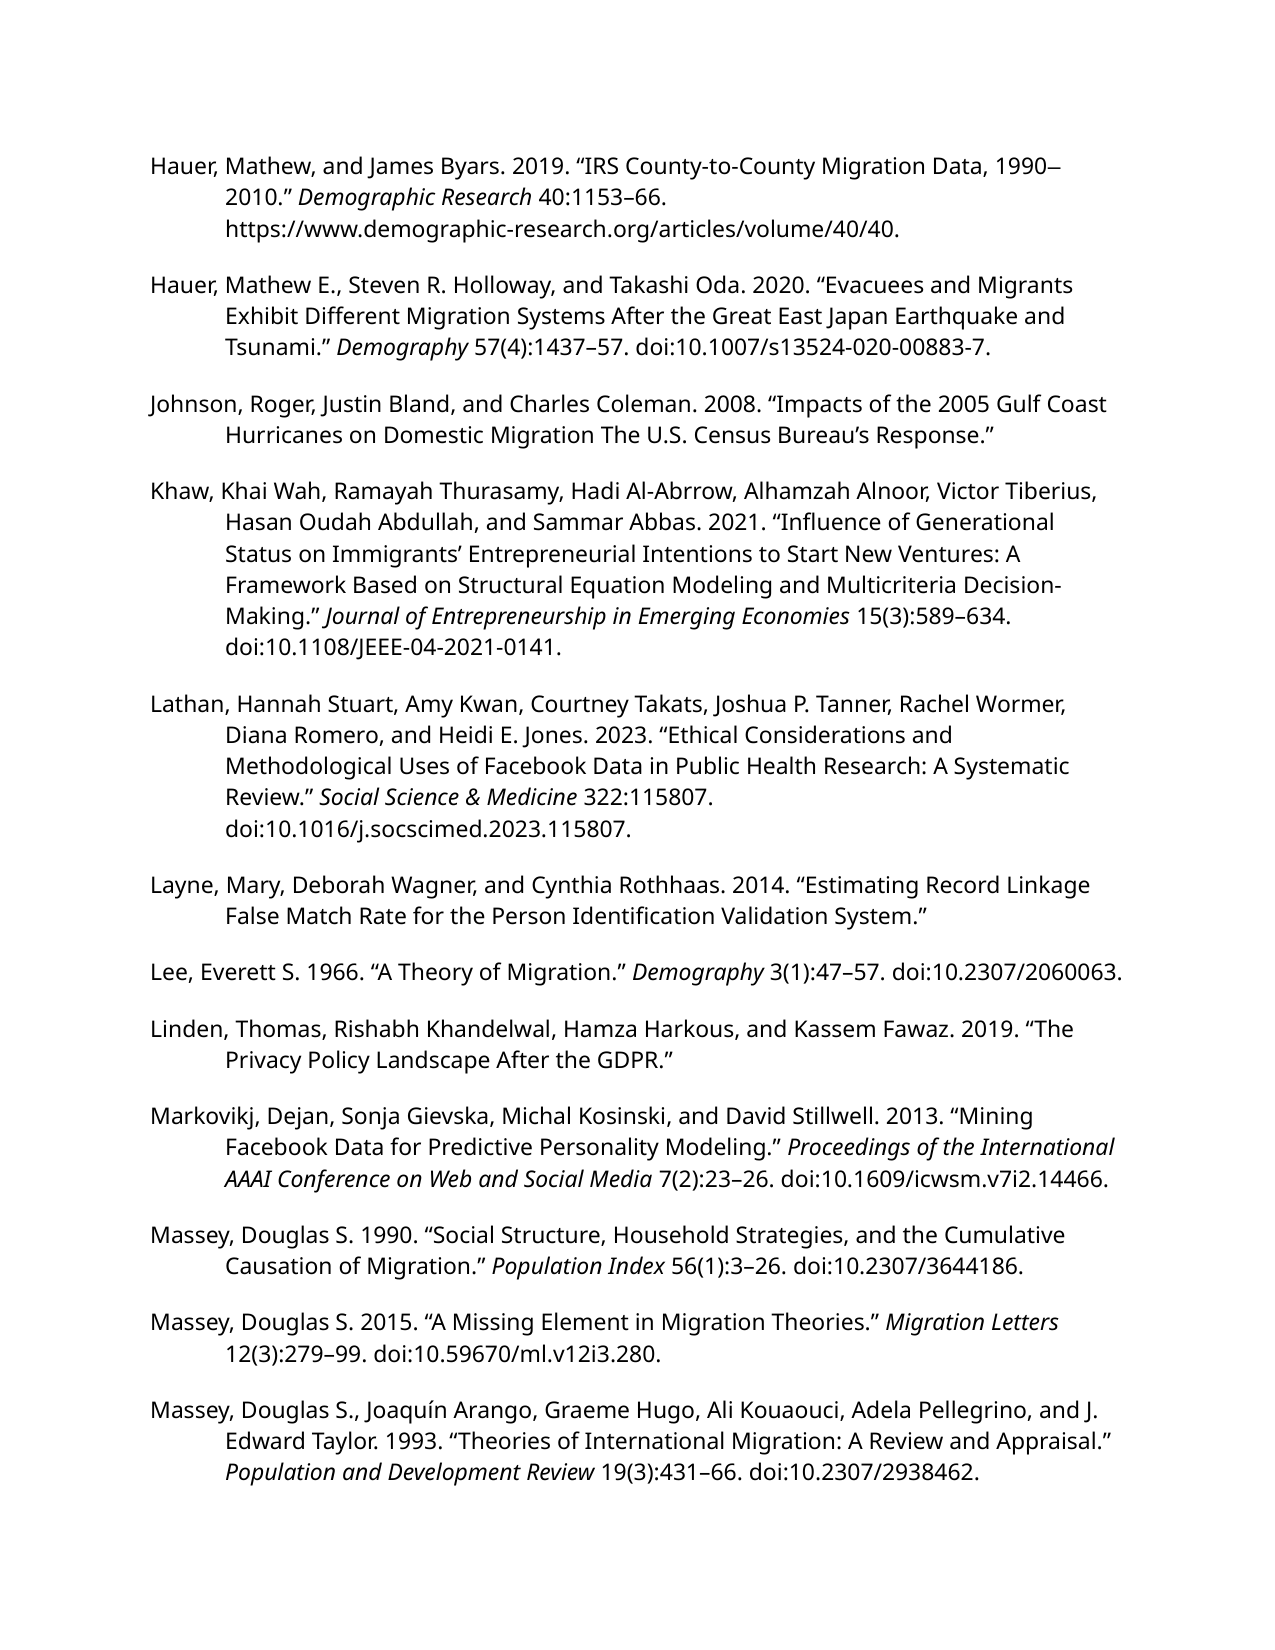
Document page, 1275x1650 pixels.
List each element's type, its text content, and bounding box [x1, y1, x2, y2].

text Hauer, Mathew, and James Byars. 2019. “IRS County-to-County Migration Data, 1990‒2010.” Demographic Research 40:1153–66. https://www.demographic-research.org/articles/volume/40/40. [150, 150, 1125, 244]
text Khaw, Khai Wah, Ramayah Thurasamy, Hadi Al-Abrrow, Alhamzah Alnoor, Victor Tiberius, Hasan Oudah Abdullah, and Sammar Abbas. 2021. “Influence of Generational Status on Immigrants’ Entrepreneurial Intentions to Start New Ventures: A Framework Based on Structural Equation Modeling and Multicriteria Decision-Making.” Journal of Entrepreneurship in Emerging Economies 15(3):589–634. doi:10.1108/JEEE-04-2021-0141. [150, 475, 1125, 662]
text Johnson, Roger, Justin Bland, and Charles Coleman. 2008. “Impacts of the 2005 Gulf Coast Hurricanes on Domestic Migration The U.S. Census Bureau’s Response.” [150, 387, 1125, 450]
text Massey, Douglas S. 2015. “A Missing Element in Migration Theories.” Migration Letters 12(3):279–99. doi:10.59670/ml.v12i3.280. [150, 1306, 1125, 1369]
text Massey, Douglas S., Joaquín Arango, Graeme Hugo, Ali Kouaouci, Adela Pellegrino, and J. Edward Taylor. 1993. “Theories of International Migration: A Review and Appraisal.” Population and Development Review 19(3):431–66. doi:10.2307/2938462. [150, 1394, 1125, 1487]
text Massey, Douglas S. 1990. “Social Structure, Household Strategies, and the Cumulative Causation of Migration.” Population Index 56(1):3–26. doi:10.2307/3644186. [150, 1219, 1125, 1281]
text Hauer, Mathew E., Steven R. Holloway, and Takashi Oda. 2020. “Evacuees and Migrants Exhibit Different Migration Systems After the Great East Japan Earthquake and Tsunami.” Demography 57(4):1437–57. doi:10.1007/s13524-020-00883-7. [150, 269, 1125, 362]
text Lee, Everett S. 1966. “A Theory of Migration.” Demography 3(1):47–57. doi:10.2307/2060063. [150, 956, 1125, 987]
text Lathan, Hannah Stuart, Amy Kwan, Courtney Takats, Joshua P. Tanner, Rachel Wormer, Diana Romero, and Heidi E. Jones. 2023. “Ethical Considerations and Methodological Uses of Facebook Data in Public Health Research: A Systematic Review.” Social Science & Medicine 322:115807. doi:10.1016/j.socscimed.2023.115807. [150, 687, 1125, 844]
text Linden, Thomas, Rishabh Khandelwal, Hamza Harkous, and Kassem Fawaz. 2019. “The Privacy Policy Landscape After the GDPR.” [150, 1012, 1125, 1075]
text Markovikj, Dejan, Sonja Gievska, Michal Kosinski, and David Stillwell. 2013. “Mining Facebook Data for Predictive Personality Modeling.” Proceedings of the International AAAI Conference on Web and Social Media 7(2):23–26. doi:10.1609/icwsm.v7i2.14466. [150, 1100, 1125, 1194]
text Layne, Mary, Deborah Wagner, and Cynthia Rothhaas. 2014. “Estimating Record Linkage False Match Rate for the Person Identification Validation System.” [150, 869, 1125, 931]
